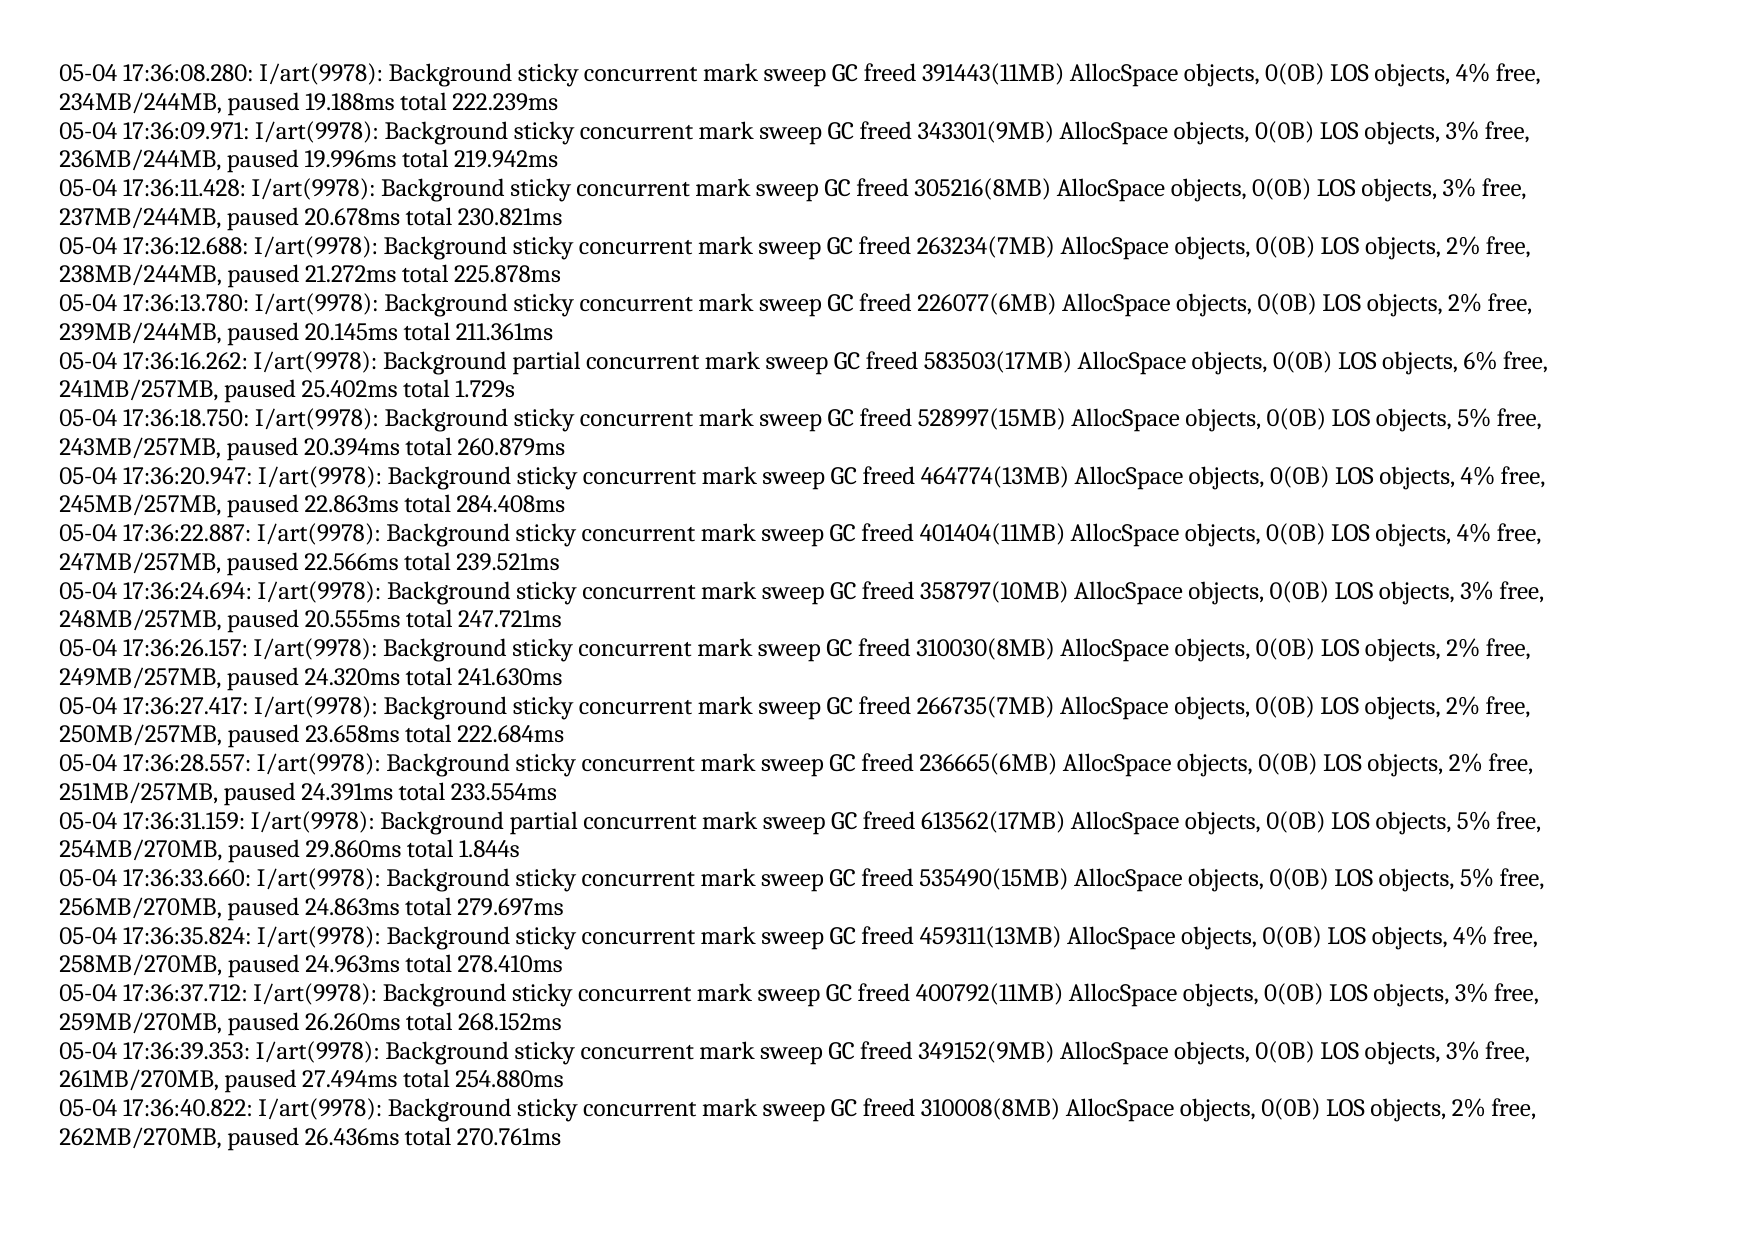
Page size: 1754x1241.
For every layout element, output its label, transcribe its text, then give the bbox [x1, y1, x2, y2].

text 05-04 17:36:27.417: I/art(9978): Background sticky concurrent mark sweep GC freed 266735(7MB) AllocSpace objects, 0(0B) LOS objects, 2% free, 250MB/257MB, paused 23.658ms total 222.684ms [59, 692, 1695, 749]
text 05-04 17:36:08.280: I/art(9978): Background sticky concurrent mark sweep GC freed 391443(11MB) AllocSpace objects, 0(0B) LOS objects, 4% free, 234MB/244MB, paused 19.188ms total 222.239ms [59, 59, 1695, 117]
text 05-04 17:36:28.557: I/art(9978): Background sticky concurrent mark sweep GC freed 236665(6MB) AllocSpace objects, 0(0B) LOS objects, 2% free, 251MB/257MB, paused 24.391ms total 233.554ms [59, 749, 1695, 807]
text 05-04 17:36:40.822: I/art(9978): Background sticky concurrent mark sweep GC freed 310008(8MB) AllocSpace objects, 0(0B) LOS objects, 2% free, 262MB/270MB, paused 26.436ms total 270.761ms [59, 1094, 1695, 1152]
text 05-04 17:36:24.694: I/art(9978): Background sticky concurrent mark sweep GC freed 358797(10MB) AllocSpace objects, 0(0B) LOS objects, 3% free, 248MB/257MB, paused 20.555ms total 247.721ms [59, 577, 1695, 634]
text 05-04 17:36:20.947: I/art(9978): Background sticky concurrent mark sweep GC freed 464774(13MB) AllocSpace objects, 0(0B) LOS objects, 4% free, 245MB/257MB, paused 22.863ms total 284.408ms [59, 462, 1695, 519]
text 05-04 17:36:13.780: I/art(9978): Background sticky concurrent mark sweep GC freed 226077(6MB) AllocSpace objects, 0(0B) LOS objects, 2% free, 239MB/244MB, paused 20.145ms total 211.361ms [59, 289, 1695, 347]
text 05-04 17:36:12.688: I/art(9978): Background sticky concurrent mark sweep GC freed 263234(7MB) AllocSpace objects, 0(0B) LOS objects, 2% free, 238MB/244MB, paused 21.272ms total 225.878ms [59, 232, 1695, 289]
text 05-04 17:36:09.971: I/art(9978): Background sticky concurrent mark sweep GC freed 343301(9MB) AllocSpace objects, 0(0B) LOS objects, 3% free, 236MB/244MB, paused 19.996ms total 219.942ms [59, 117, 1695, 174]
text 05-04 17:36:35.824: I/art(9978): Background sticky concurrent mark sweep GC freed 459311(13MB) AllocSpace objects, 0(0B) LOS objects, 4% free, 258MB/270MB, paused 24.963ms total 278.410ms [59, 922, 1695, 979]
text 05-04 17:36:37.712: I/art(9978): Background sticky concurrent mark sweep GC freed 400792(11MB) AllocSpace objects, 0(0B) LOS objects, 3% free, 259MB/270MB, paused 26.260ms total 268.152ms [59, 979, 1695, 1037]
text 05-04 17:36:22.887: I/art(9978): Background sticky concurrent mark sweep GC freed 401404(11MB) AllocSpace objects, 0(0B) LOS objects, 4% free, 247MB/257MB, paused 22.566ms total 239.521ms [59, 519, 1695, 577]
text 05-04 17:36:18.750: I/art(9978): Background sticky concurrent mark sweep GC freed 528997(15MB) AllocSpace objects, 0(0B) LOS objects, 5% free, 243MB/257MB, paused 20.394ms total 260.879ms [59, 404, 1695, 462]
text 05-04 17:36:33.660: I/art(9978): Background sticky concurrent mark sweep GC freed 535490(15MB) AllocSpace objects, 0(0B) LOS objects, 5% free, 256MB/270MB, paused 24.863ms total 279.697ms [59, 864, 1695, 922]
text 05-04 17:36:16.262: I/art(9978): Background partial concurrent mark sweep GC freed 583503(17MB) AllocSpace objects, 0(0B) LOS objects, 6% free, 241MB/257MB, paused 25.402ms total 1.729s [59, 347, 1695, 404]
text 05-04 17:36:26.157: I/art(9978): Background sticky concurrent mark sweep GC freed 310030(8MB) AllocSpace objects, 0(0B) LOS objects, 2% free, 249MB/257MB, paused 24.320ms total 241.630ms [59, 634, 1695, 692]
text 05-04 17:36:11.428: I/art(9978): Background sticky concurrent mark sweep GC freed 305216(8MB) AllocSpace objects, 0(0B) LOS objects, 3% free, 237MB/244MB, paused 20.678ms total 230.821ms [59, 174, 1695, 232]
text 05-04 17:36:31.159: I/art(9978): Background partial concurrent mark sweep GC freed 613562(17MB) AllocSpace objects, 0(0B) LOS objects, 5% free, 254MB/270MB, paused 29.860ms total 1.844s [59, 807, 1695, 864]
text 05-04 17:36:39.353: I/art(9978): Background sticky concurrent mark sweep GC freed 349152(9MB) AllocSpace objects, 0(0B) LOS objects, 3% free, 261MB/270MB, paused 27.494ms total 254.880ms [59, 1037, 1695, 1094]
